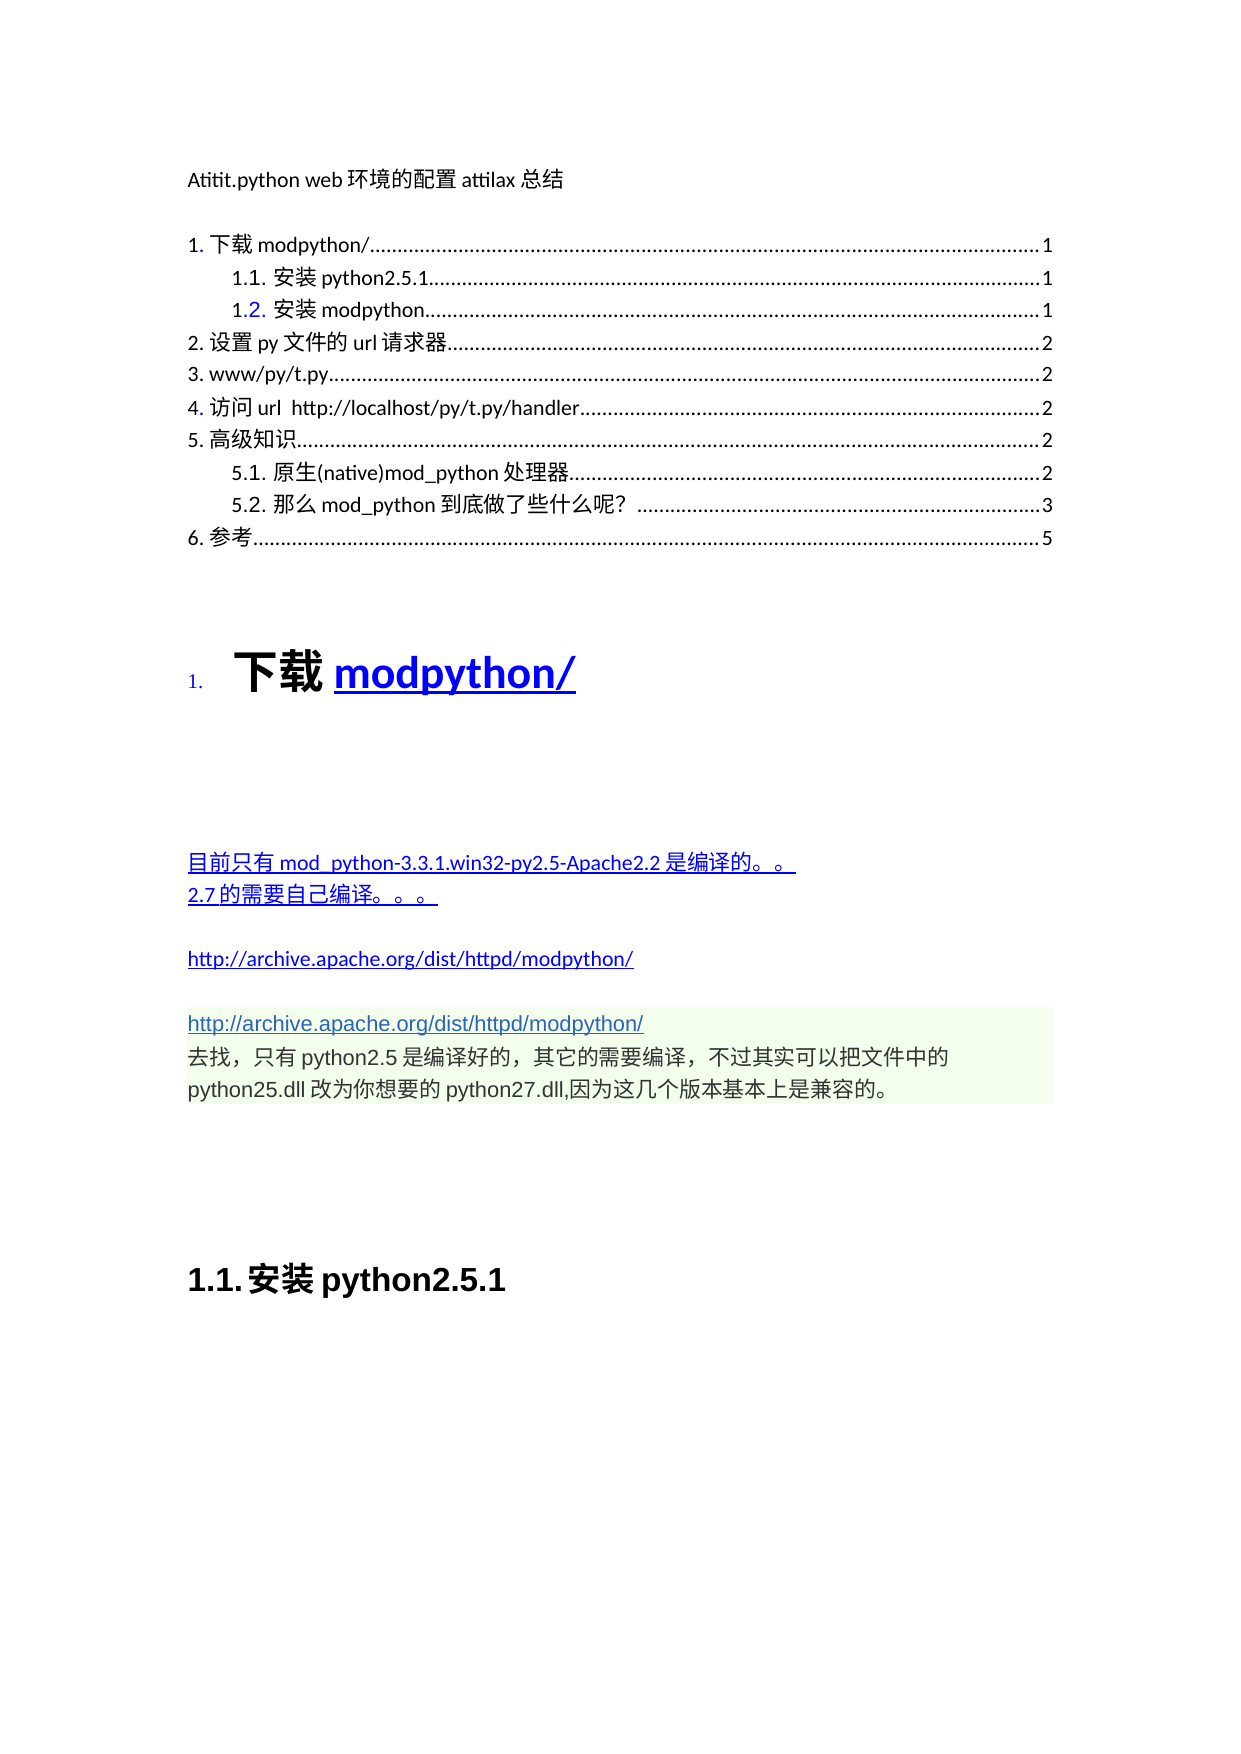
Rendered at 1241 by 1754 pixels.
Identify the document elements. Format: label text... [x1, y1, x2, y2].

subtitle 安装python2.5.1 [187, 1245, 1053, 1310]
text 5.1. 原生(native)mod_python处理器 2 [231, 454, 1053, 487]
text 目前只有mod_python-3.3.1.win32-py2.5-Apache2.2是编译的。。 [187, 844, 1053, 877]
text 2. 设置py文件的url请求器 2 [187, 324, 1053, 357]
subtitle 下载modpython/ [187, 620, 1053, 717]
text Atitit.python web环境的配置 attilax 总结 [187, 162, 1053, 194]
text 1. 下载modpython/ 1 [187, 227, 1053, 259]
text 1.1. 安装python2.5.1 1 [231, 259, 1053, 292]
text 4. 访问url http://localhost/py/t.py/handler 2 [187, 389, 1053, 422]
text 5.2. 那么mod_python到底做了些什么呢？ 3 [231, 487, 1053, 519]
text http://archive.apache.org/dist/httpd/modpython/ [187, 942, 1053, 974]
text 2.7的需要自己编译。。。 [187, 877, 1053, 909]
text 1.2. 安装modpython 1 [231, 292, 1053, 324]
text 3. www/py/t.py 2 [187, 357, 1053, 389]
text 5. 高级知识 2 [187, 422, 1053, 454]
text 6. 参考 5 [187, 519, 1053, 552]
text http://archive.apache.org/dist/httpd/modpython/ 去找，只有python2.5是编译好的，其它的需要编译，不过其实可以把文件中的python25.dll改为你想要的python27.dll,因为这几个版本基本上是兼容的。 [187, 1007, 1053, 1104]
